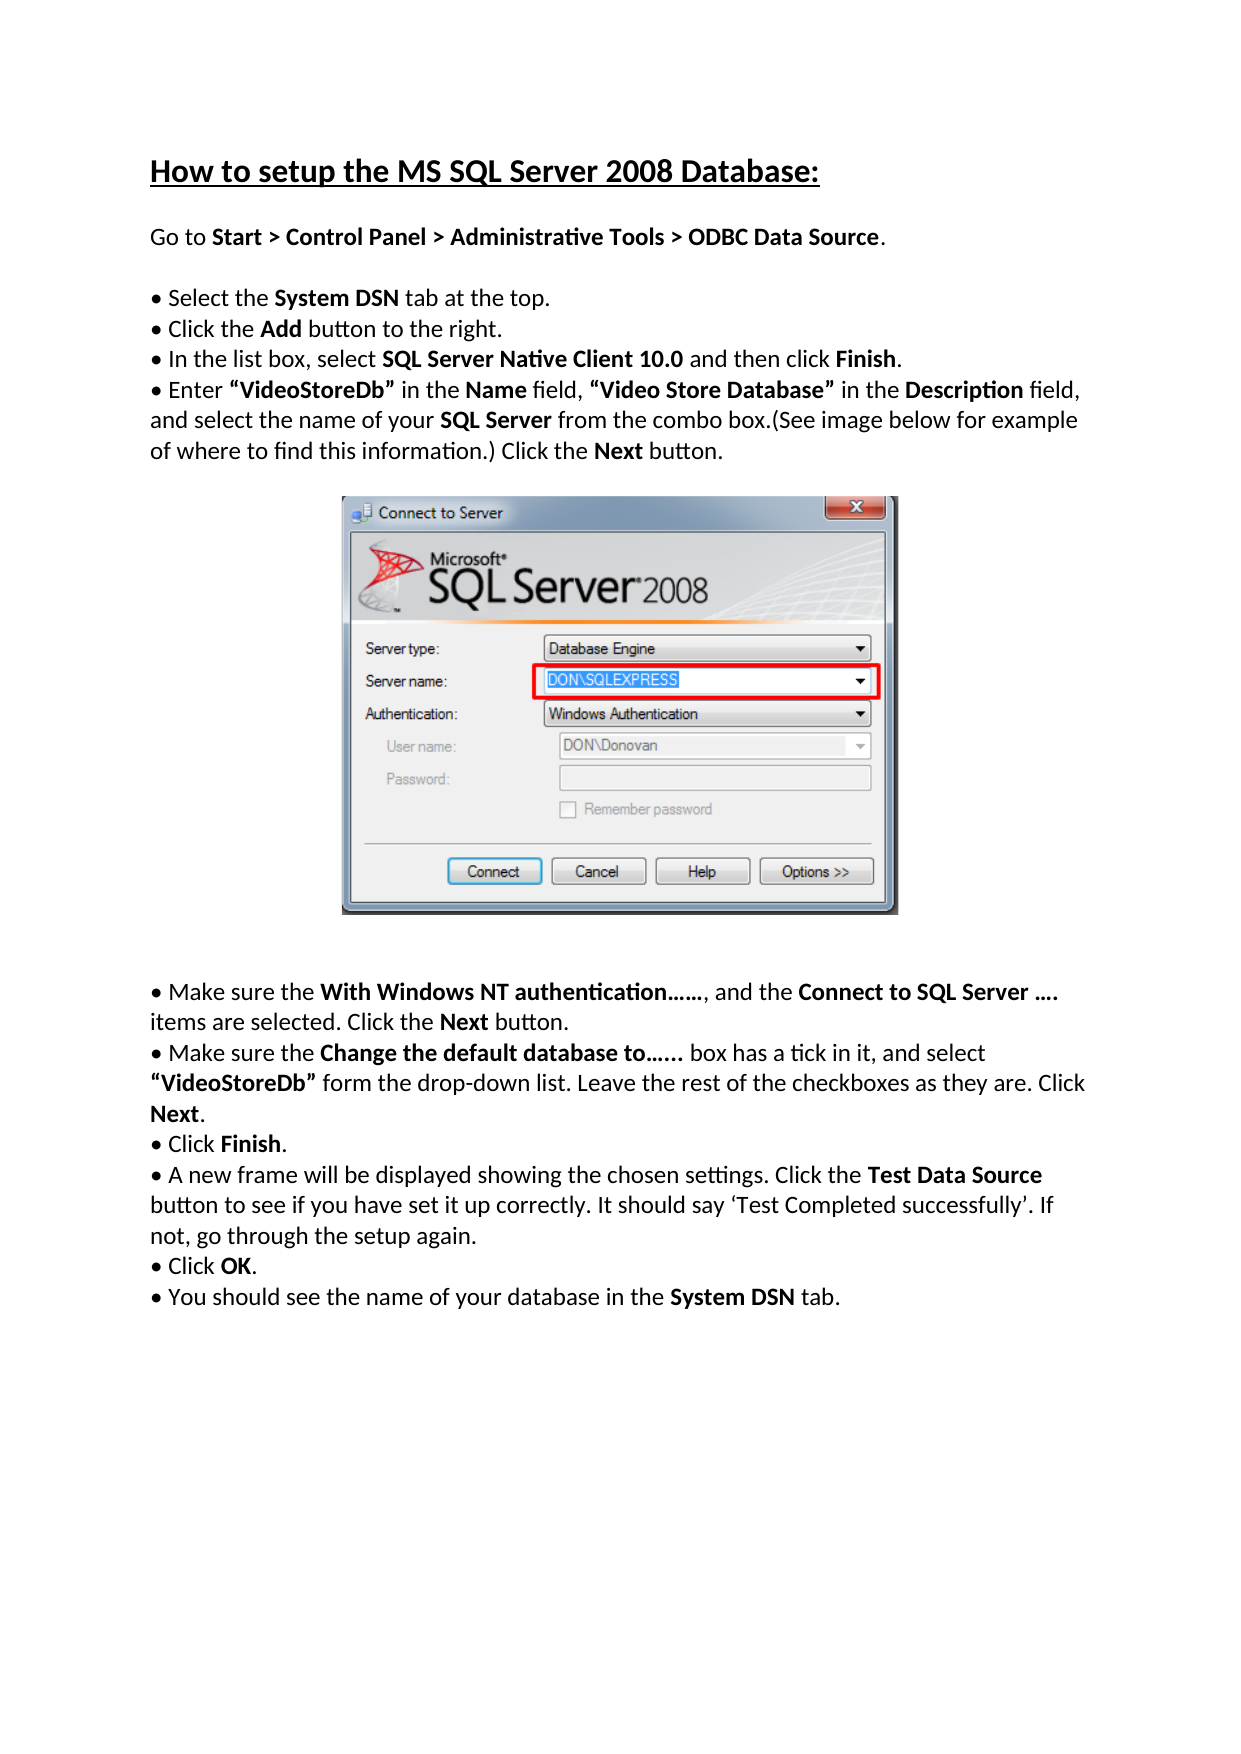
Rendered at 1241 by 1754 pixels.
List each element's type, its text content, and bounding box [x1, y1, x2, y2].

text • Click Finish. [150, 1128, 1090, 1159]
text • A new frame will be displayed showing the chosen settings. Click the Test Data Source button to see if you have set it up correctly. It should say ‘Test Completed successfully’. If not, go through the setup again. [150, 1159, 1090, 1250]
text • Make sure the With Windows NT authentication……, and the Connect to SQL Server …. items are selected. Click the Next button. [150, 976, 1090, 1037]
text • Click OK. [150, 1250, 1090, 1281]
text • Click the Add button to the right. [150, 313, 1090, 343]
text • In the list box, select SQL Server Native Client 10.0 and then click Finish. [150, 343, 1090, 374]
text • Enter “VideoStoreDb” in the Name field, “Video Store Database” in the Description field, and select the name of your SQL Server from the combo box.(See image below for example of where to find this information.) Click the Next button. [150, 374, 1090, 465]
text How to setup the MS SQL Server 2008 Database: [150, 150, 1090, 191]
text • Make sure the Change the default database to…... box has a tick in it, and select “VideoStoreDb” form the drop-down list. Leave the rest of the checkboxes as they are. Click Next. [150, 1037, 1090, 1128]
text • Select the System DSN tab at the top. [150, 282, 1090, 313]
text Go to Start > Control Panel > Administrative Tools > ODBC Data Source. [150, 221, 1090, 252]
text • You should see the name of your database in the System DSN tab. [150, 1281, 1090, 1311]
picture [341, 496, 899, 915]
